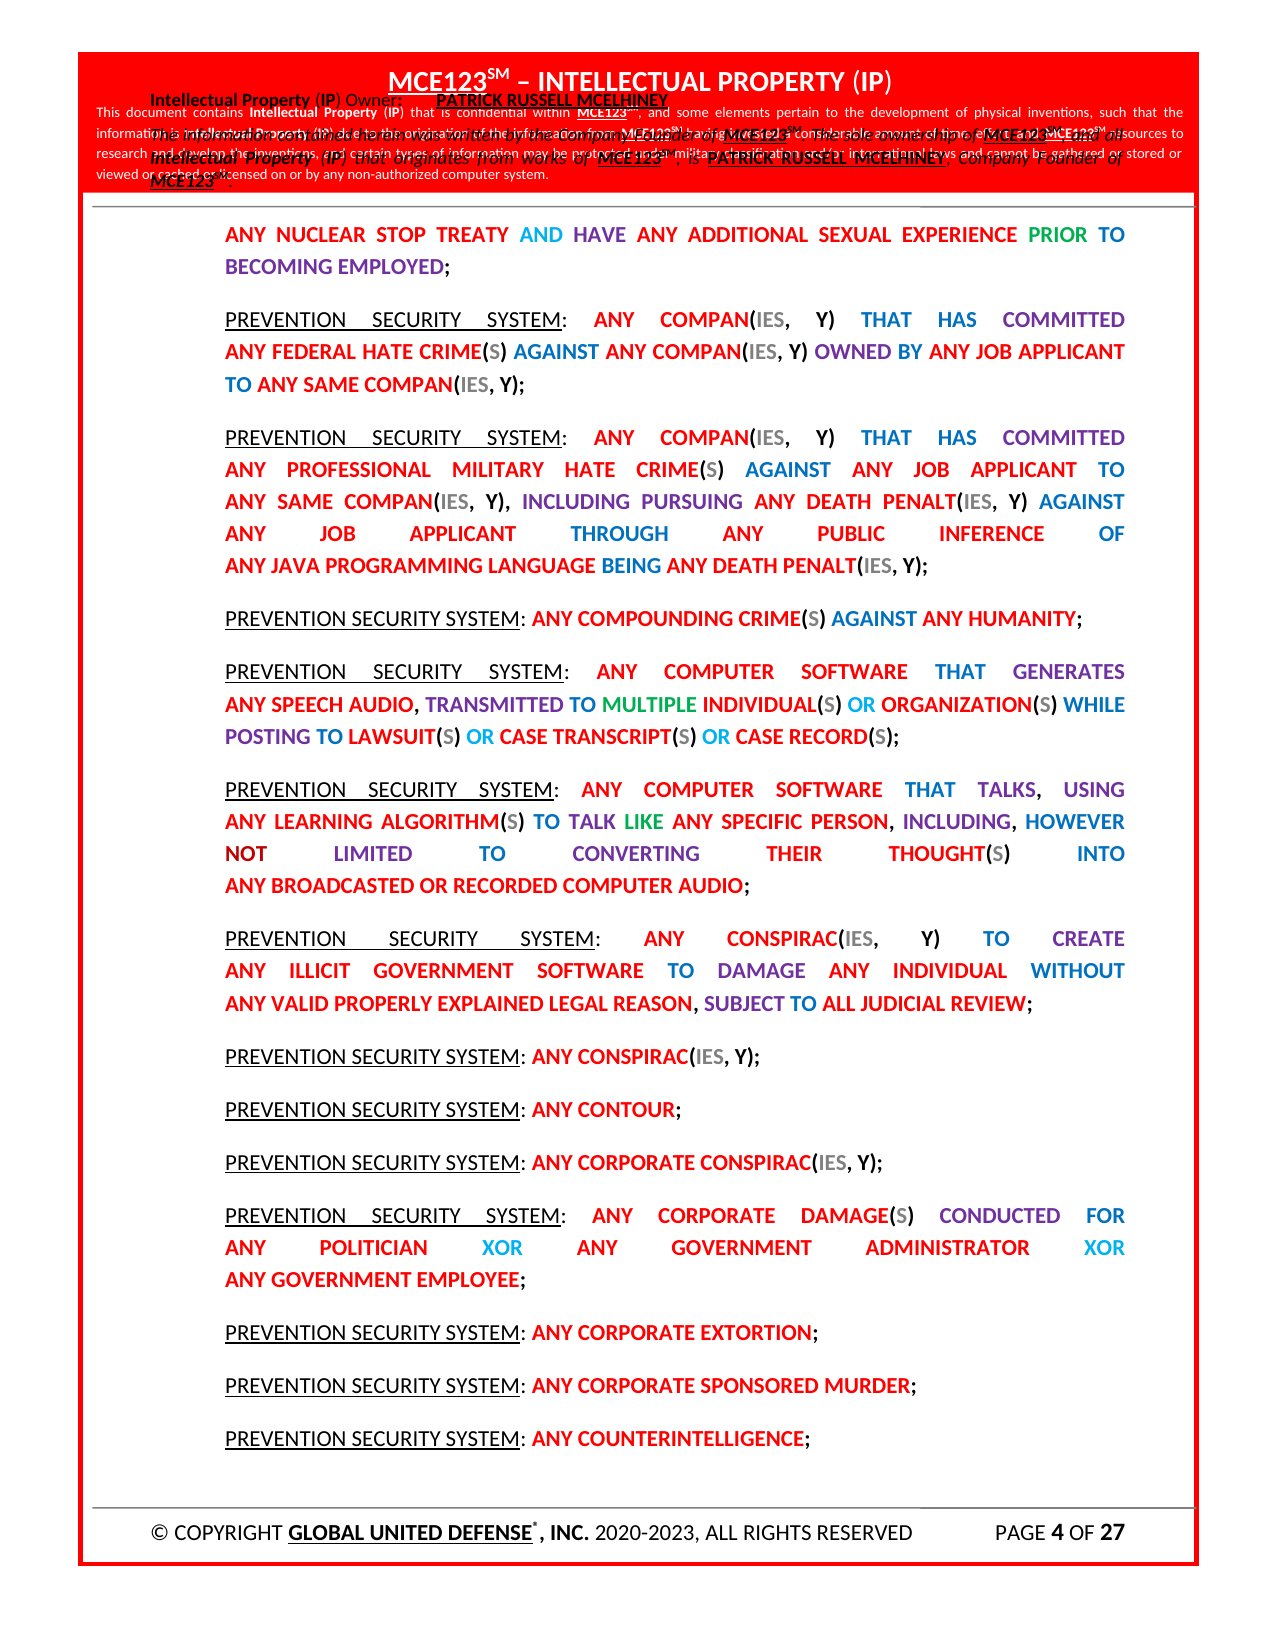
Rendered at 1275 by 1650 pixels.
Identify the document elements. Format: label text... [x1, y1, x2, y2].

text PREVENTION SECURITY SYSTEM: ANY CORPORATE DAMAGE(S) CONDUCTED FOR ANY POLITICIAN XOR ANY GOVERNMENT ADMINISTRATOR XOR ANY GOVERNMENT EMPLOYEE; [225, 1201, 1125, 1293]
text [225, 220, 1125, 280]
text PREVENTION SECURITY SYSTEM: ANY CORPORATE EXTORTION; [225, 1318, 1125, 1346]
text PREVENTION SECURITY SYSTEM: ANY COMPOUNDING CRIME(S) AGAINST ANY HUMANITY; [225, 604, 1125, 632]
text PREVENTION SECURITY SYSTEM: ANY COMPAN(IES, Y) THAT HAS COMMITTED ANY FEDERAL HATE CRIME(S) AGAINST ANY COMPAN(IES, Y) OWNED BY ANY JOB APPLICANT TO ANY SAME COMPAN(IES, Y); [225, 305, 1125, 398]
text PREVENTION SECURITY SYSTEM: ANY CORPORATE CONSPIRAC(IES, Y); [225, 1148, 1125, 1176]
text PREVENTION SECURITY SYSTEM: ANY CORPORATE SPONSORED MURDER; [225, 1371, 1125, 1399]
text PREVENTION SECURITY SYSTEM: ANY CONSPIRAC(IES, Y) TO CREATE ANY ILLICIT GOVERNMENT SOFTWARE TO DAMAGE ANY INDIVIDUAL WITHOUT ANY VALID PROPERLY EXPLAINED LEGAL REASON, SUBJECT TO ALL JUDICIAL REVIEW; [225, 924, 1125, 1017]
text PREVENTION SECURITY SYSTEM: ANY CONSPIRAC(IES, Y); [225, 1042, 1125, 1070]
text PREVENTION SECURITY SYSTEM: ANY COUNTERINTELLIGENCE; [225, 1424, 1125, 1452]
text PREVENTION SECURITY SYSTEM: ANY COMPAN(IES, Y) THAT HAS COMMITTED ANY PROFESSIONAL MILITARY HATE CRIME(S) AGAINST ANY JOB APPLICANT TO ANY SAME COMPAN(IES, Y), INCLUDING PURSUING ANY DEATH PENALT(IES, Y) AGAINST ANY JOB APPLICANT THROUGH ANY PUBLIC INFERENCE OF ANY JAVA PROGRAMMING LANGUAGE BEING ANY DEATH PENALT(IES, Y); [225, 423, 1125, 579]
text PREVENTION SECURITY SYSTEM: ANY COMPUTER SOFTWARE THAT TALKS, USING ANY LEARNING ALGORITHM(S) TO TALK LIKE ANY SPECIFIC PERSON, INCLUDING, HOWEVER NOT LIMITED TO CONVERTING THEIR THOUGHT(S) INTO ANY BROADCASTED OR RECORDED COMPUTER AUDIO; [225, 775, 1125, 899]
text PREVENTION SECURITY SYSTEM: ANY CONTOUR; [225, 1095, 1125, 1123]
text PREVENTION SECURITY SYSTEM: ANY COMPUTER SOFTWARE THAT GENERATES ANY SPEECH AUDIO, TRANSMITTED TO MULTIPLE INDIVIDUAL(S) OR ORGANIZATION(S) WHILE POSTING TO LAWSUIT(S) OR CASE TRANSCRIPT(S) OR CASE RECORD(S); [225, 657, 1125, 750]
